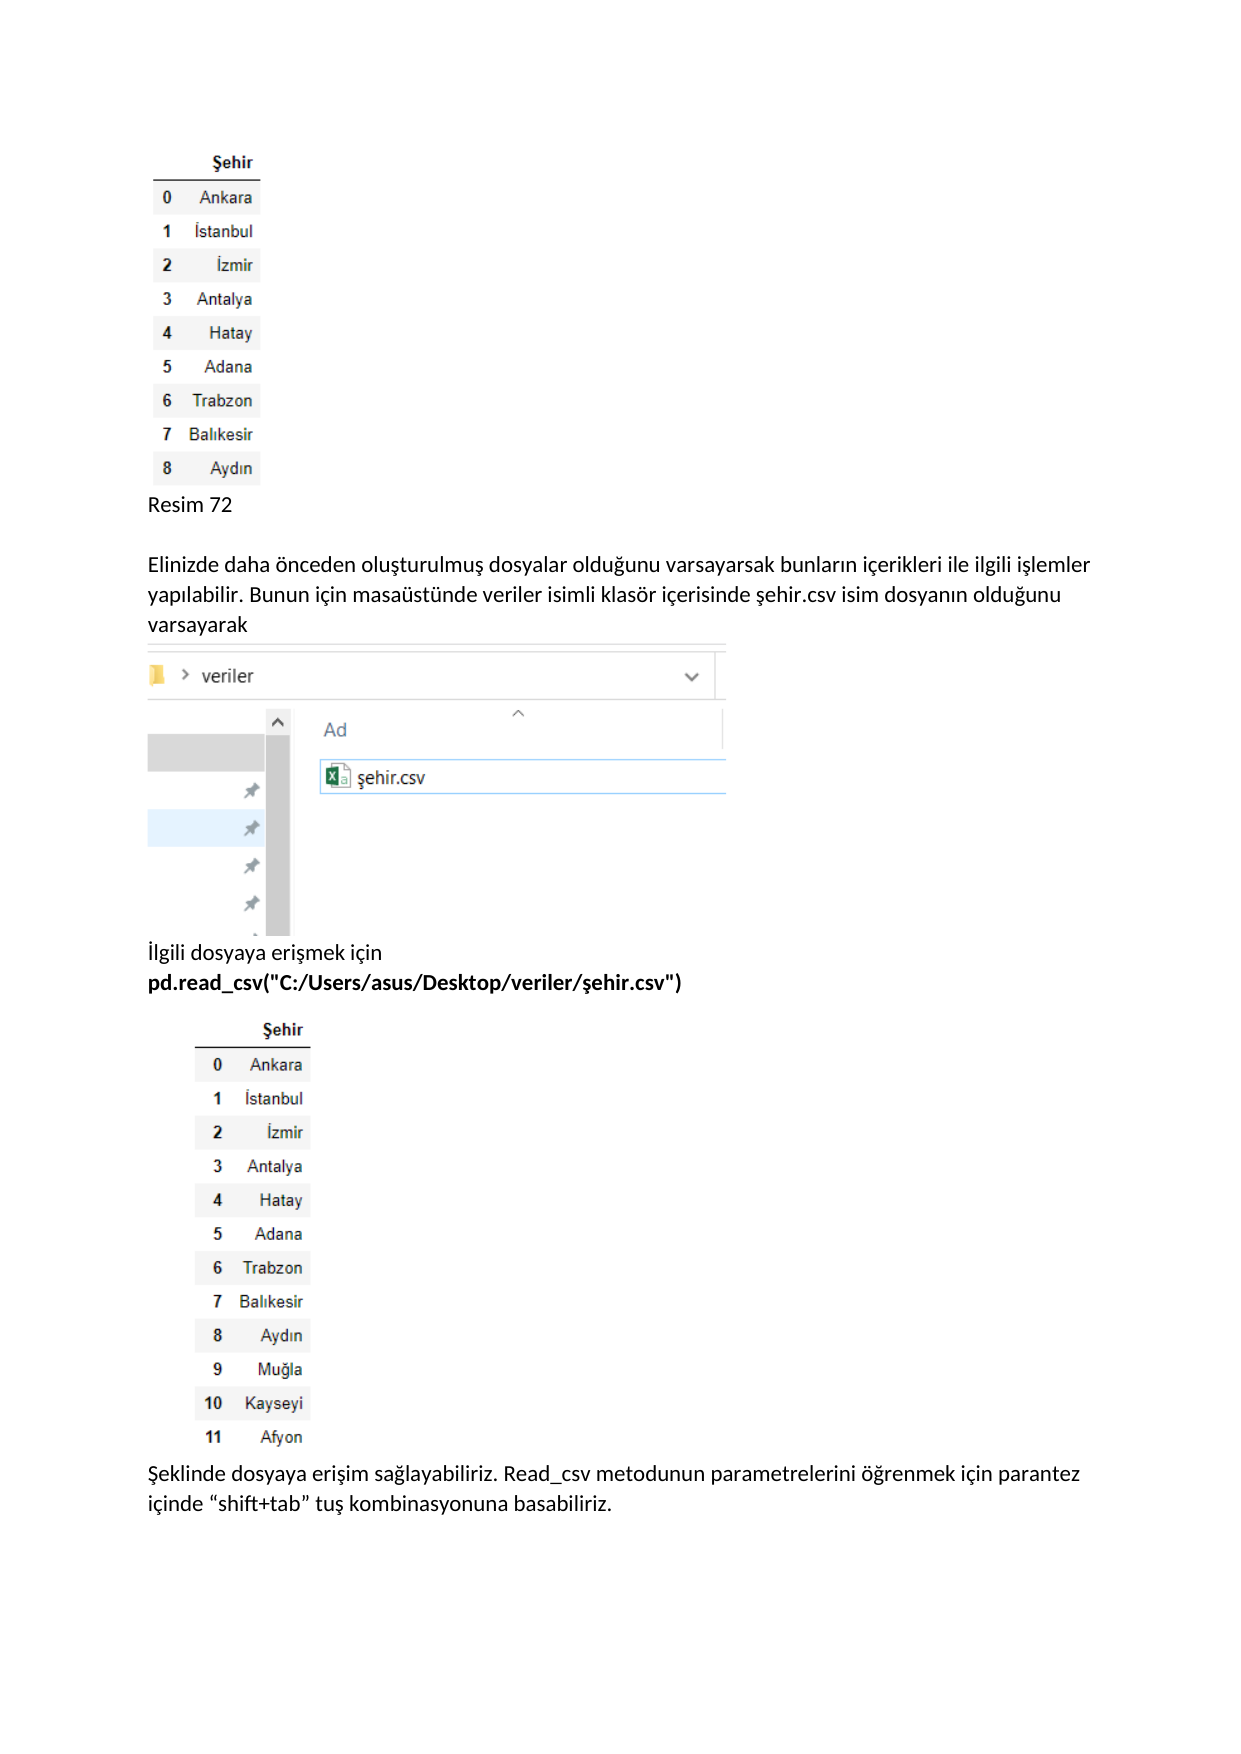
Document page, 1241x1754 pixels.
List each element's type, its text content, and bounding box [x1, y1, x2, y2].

text pd.read_csv("C:/Users/asus/Desktop/veriler/şehir.csv") [148, 968, 1093, 996]
picture [147, 640, 727, 936]
picture [185, 998, 337, 1458]
picture [147, 147, 263, 488]
text İlgili dosyaya erişmek için [148, 938, 1093, 966]
text Şeklinde dosyaya erişim sağlayabiliriz. Read_csv metodunun parametrelerini öğrenmek için parantez içinde “shift+tab” tuş kombinasyonuna basabiliriz. [148, 1459, 1093, 1518]
list Resim 72 [148, 490, 1093, 518]
list Elinizde daha önceden oluşturulmuş dosyalar olduğunu varsayarsak bunların içerikleri ile ilgili işlemler yapılabilir. Bunun için masaüstünde veriler isimli klasör içerisinde şehir.csv isim dosyanın olduğunu varsayarak [148, 550, 1093, 639]
